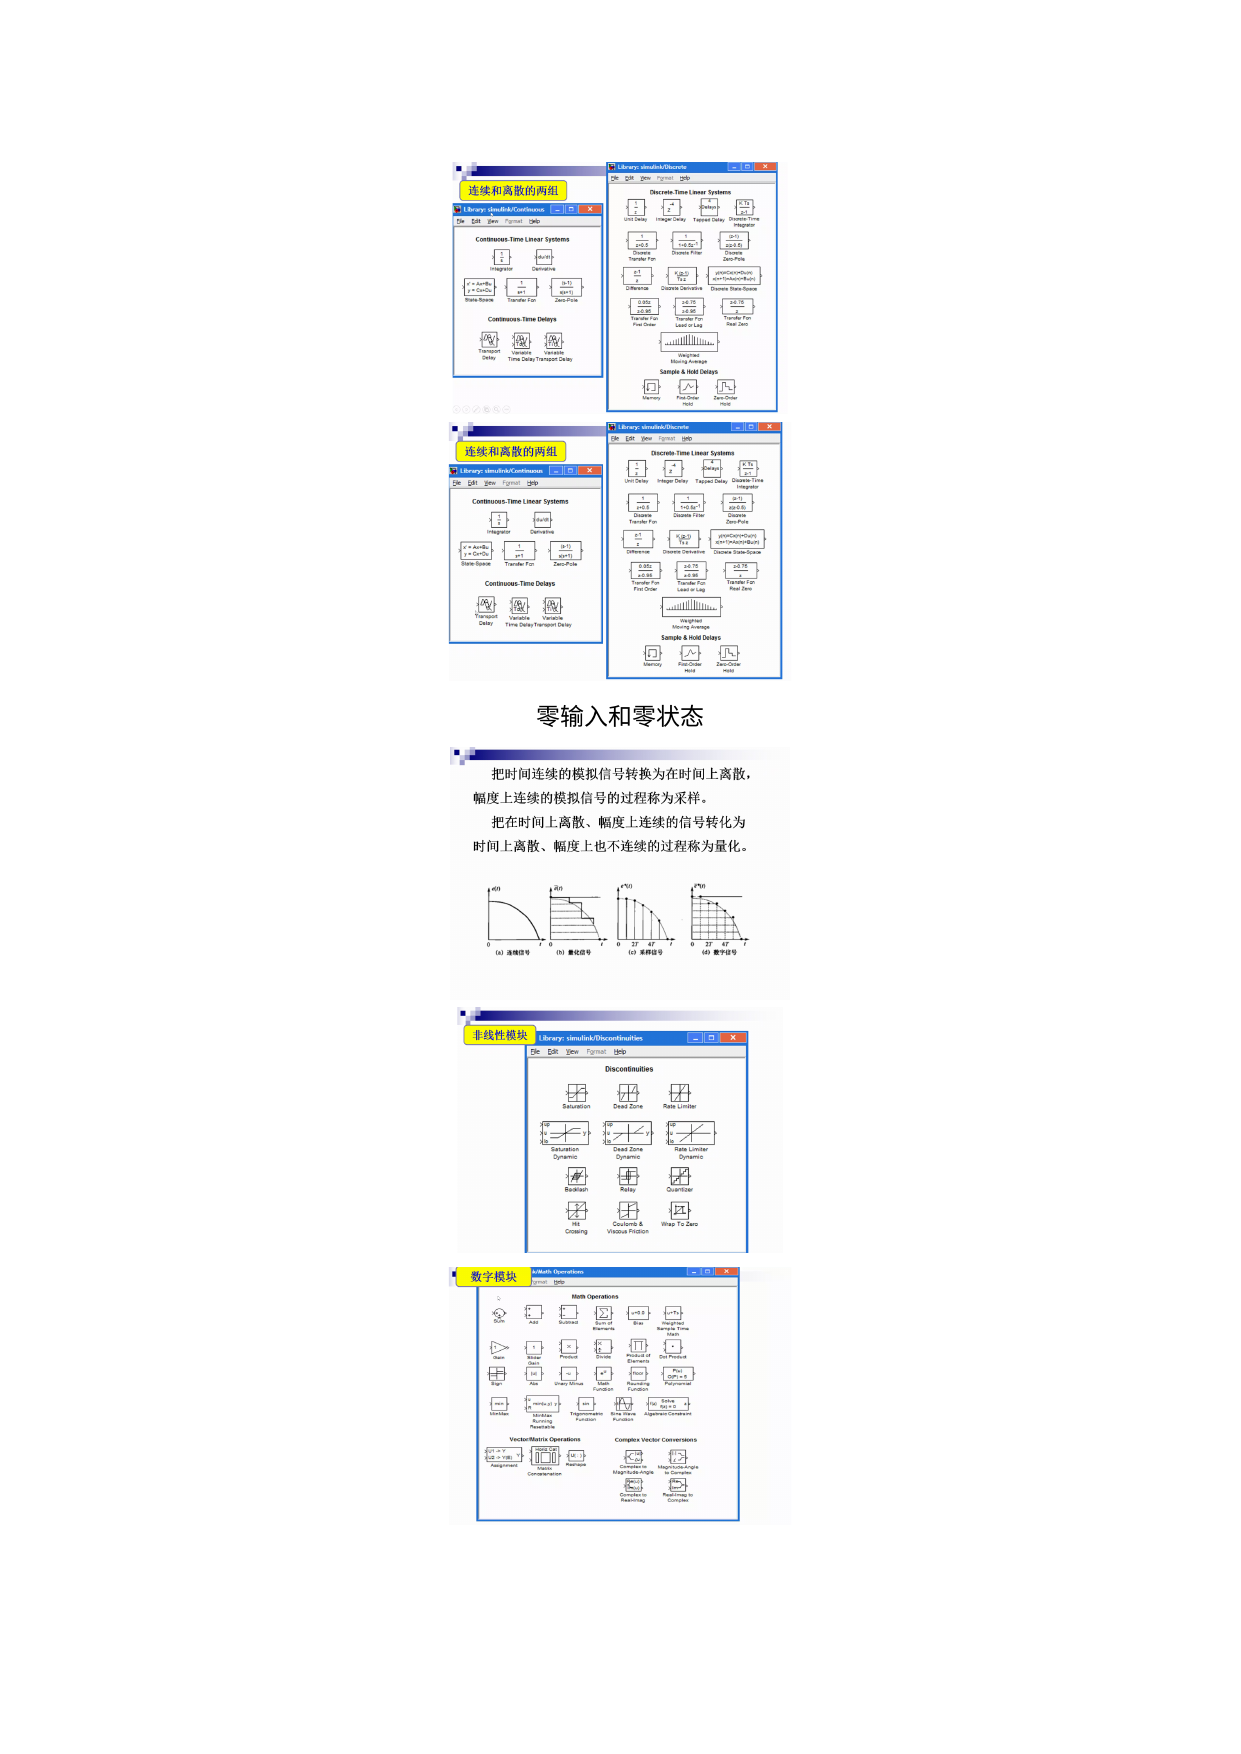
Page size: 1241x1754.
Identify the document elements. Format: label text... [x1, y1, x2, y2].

picture [448, 1267, 792, 1525]
picture [448, 422, 792, 681]
picture [457, 1007, 783, 1253]
picture [452, 162, 788, 414]
picture [450, 747, 791, 1000]
text 零输入和零状态 [187, 682, 1053, 747]
